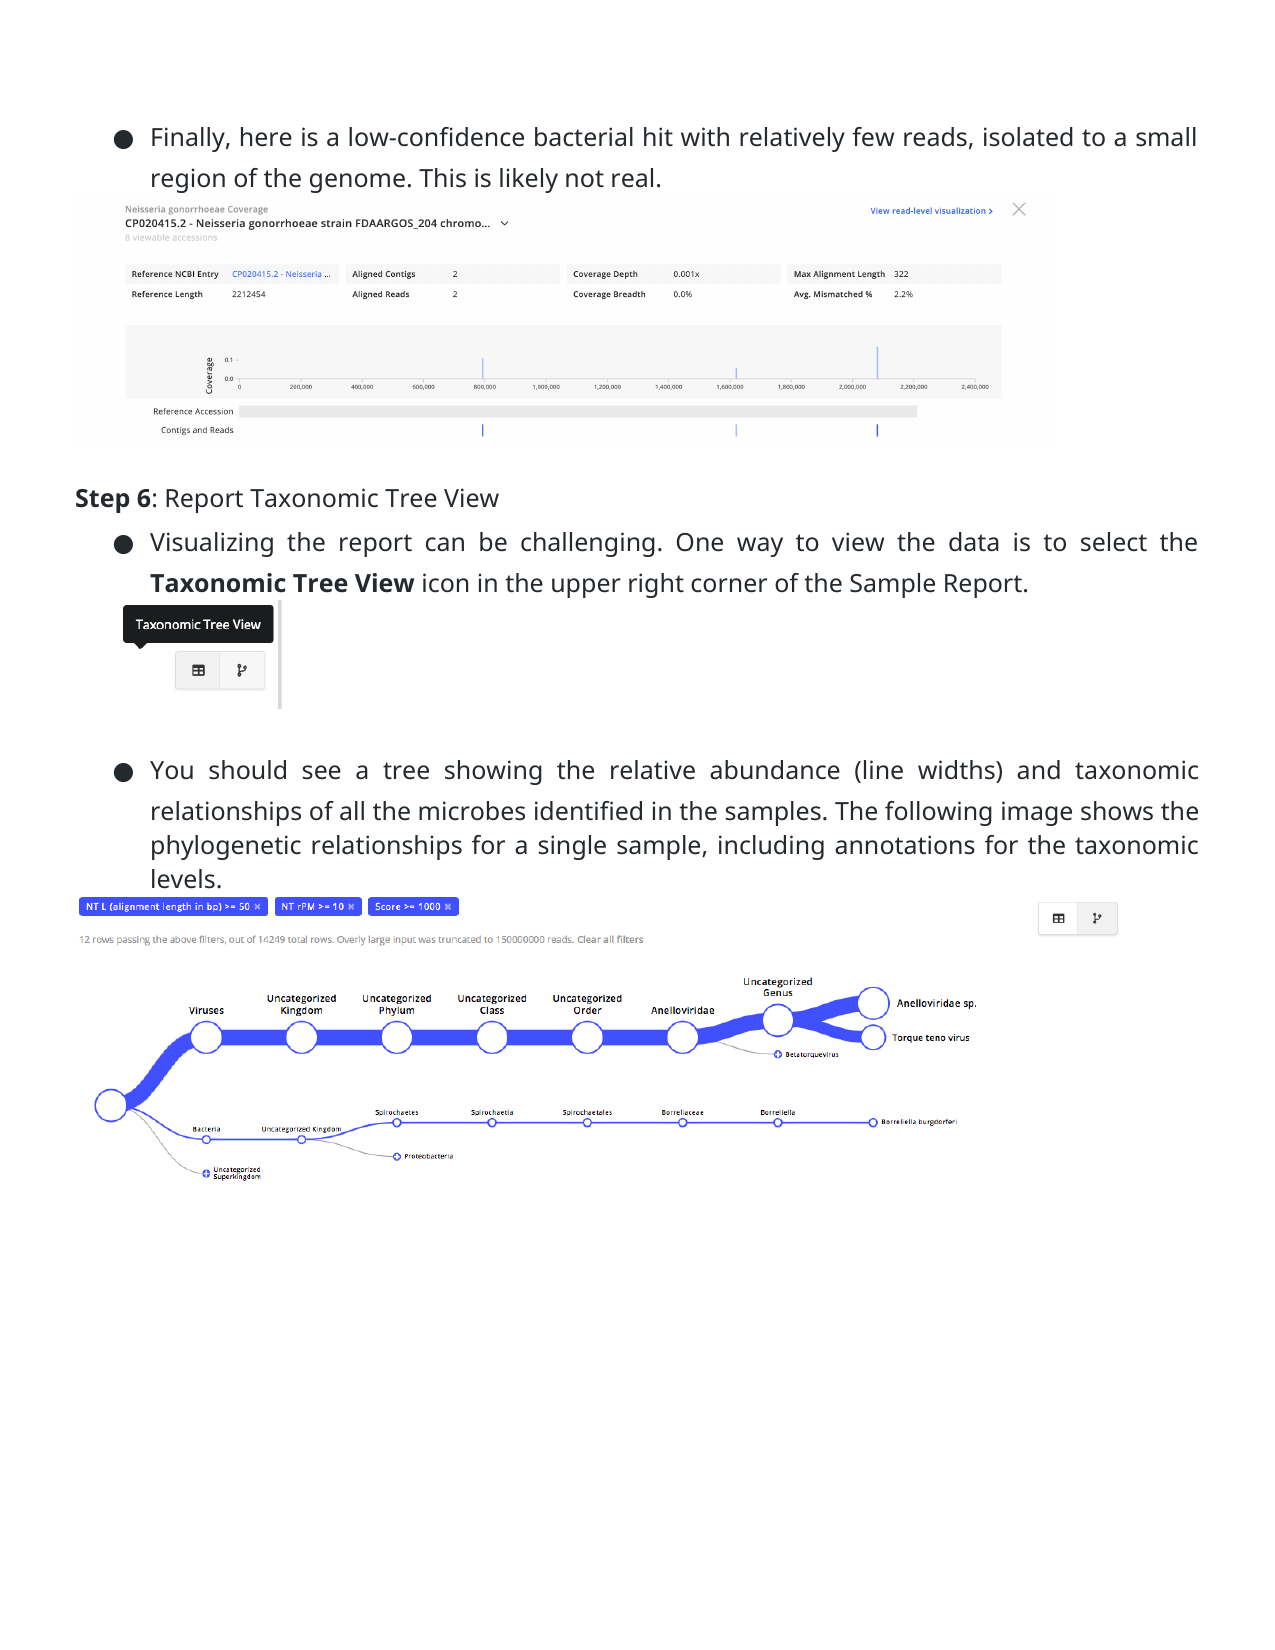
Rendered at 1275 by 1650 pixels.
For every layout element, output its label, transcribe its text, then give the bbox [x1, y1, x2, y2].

picture [75, 194, 1050, 447]
list Visualizing the report can be challenging. One way to view the data is to select the Taxonomic Tree View icon in the upper right corner of the Sample Report. [112, 514, 1200, 600]
picture [75, 895, 1125, 1197]
list You should see a tree showing the relative abundance (line widths) and taxonomic relationships of all the microbes identified in the samples. The following image shows the phylogenetic relationships for a single sample, including annotations for the taxonomic levels. [112, 742, 1200, 896]
list Finally, here is a low-confidence bacterial hit with relatively few reads, isolated to a small region of the genome. This is likely not real. [112, 109, 1200, 194]
picture [112, 600, 282, 709]
text Step 6: Report Taxonomic Tree View [75, 481, 1200, 514]
